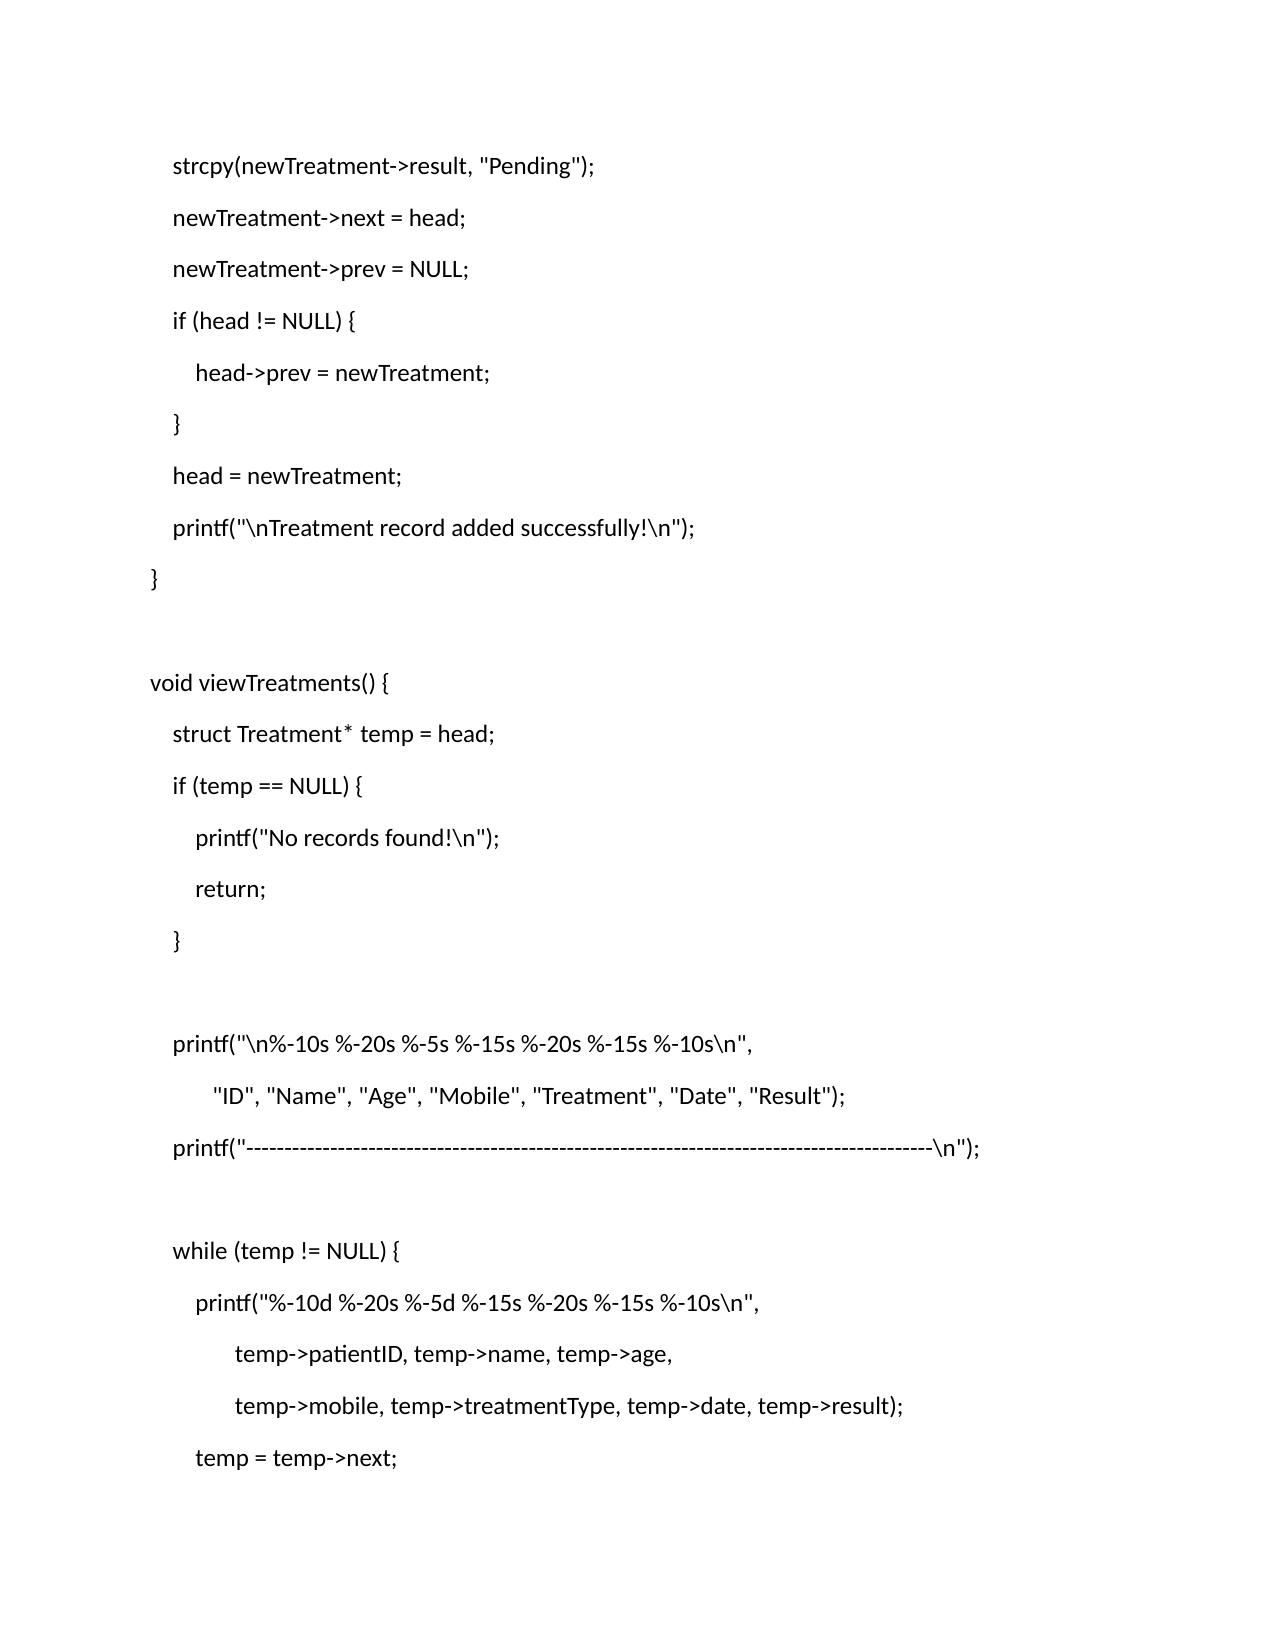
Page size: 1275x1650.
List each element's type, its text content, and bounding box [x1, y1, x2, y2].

text head = newTreatment; [150, 460, 1125, 491]
text return; [150, 873, 1125, 904]
text } [150, 408, 1125, 439]
text printf("\n%-10s %-20s %-5s %-15s %-20s %-15s %-10s\n", [150, 1028, 1125, 1059]
text temp = temp->next; [150, 1442, 1125, 1472]
text while (temp != NULL) { [150, 1235, 1125, 1266]
text printf("------------------------------------------------------------------------------------------\n"); [150, 1132, 1125, 1162]
text printf("No records found!\n"); [150, 822, 1125, 852]
text } [150, 925, 1125, 956]
text head->prev = newTreatment; [150, 357, 1125, 387]
text temp->patientID, temp->name, temp->age, [150, 1338, 1125, 1369]
text } [150, 563, 1125, 594]
text newTreatment->prev = NULL; [150, 253, 1125, 284]
text temp->mobile, temp->treatmentType, temp->date, temp->result); [150, 1390, 1125, 1421]
text void viewTreatments() { [150, 667, 1125, 697]
text if (head != NULL) { [150, 305, 1125, 336]
text if (temp == NULL) { [150, 770, 1125, 801]
text printf("%-10d %-20s %-5d %-15s %-20s %-15s %-10s\n", [150, 1287, 1125, 1317]
text "ID", "Name", "Age", "Mobile", "Treatment", "Date", "Result"); [150, 1080, 1125, 1111]
text strcpy(newTreatment->result, "Pending"); [150, 150, 1125, 181]
text struct Treatment* temp = head; [150, 718, 1125, 749]
text printf("\nTreatment record added successfully!\n"); [150, 512, 1125, 542]
text newTreatment->next = head; [150, 202, 1125, 232]
